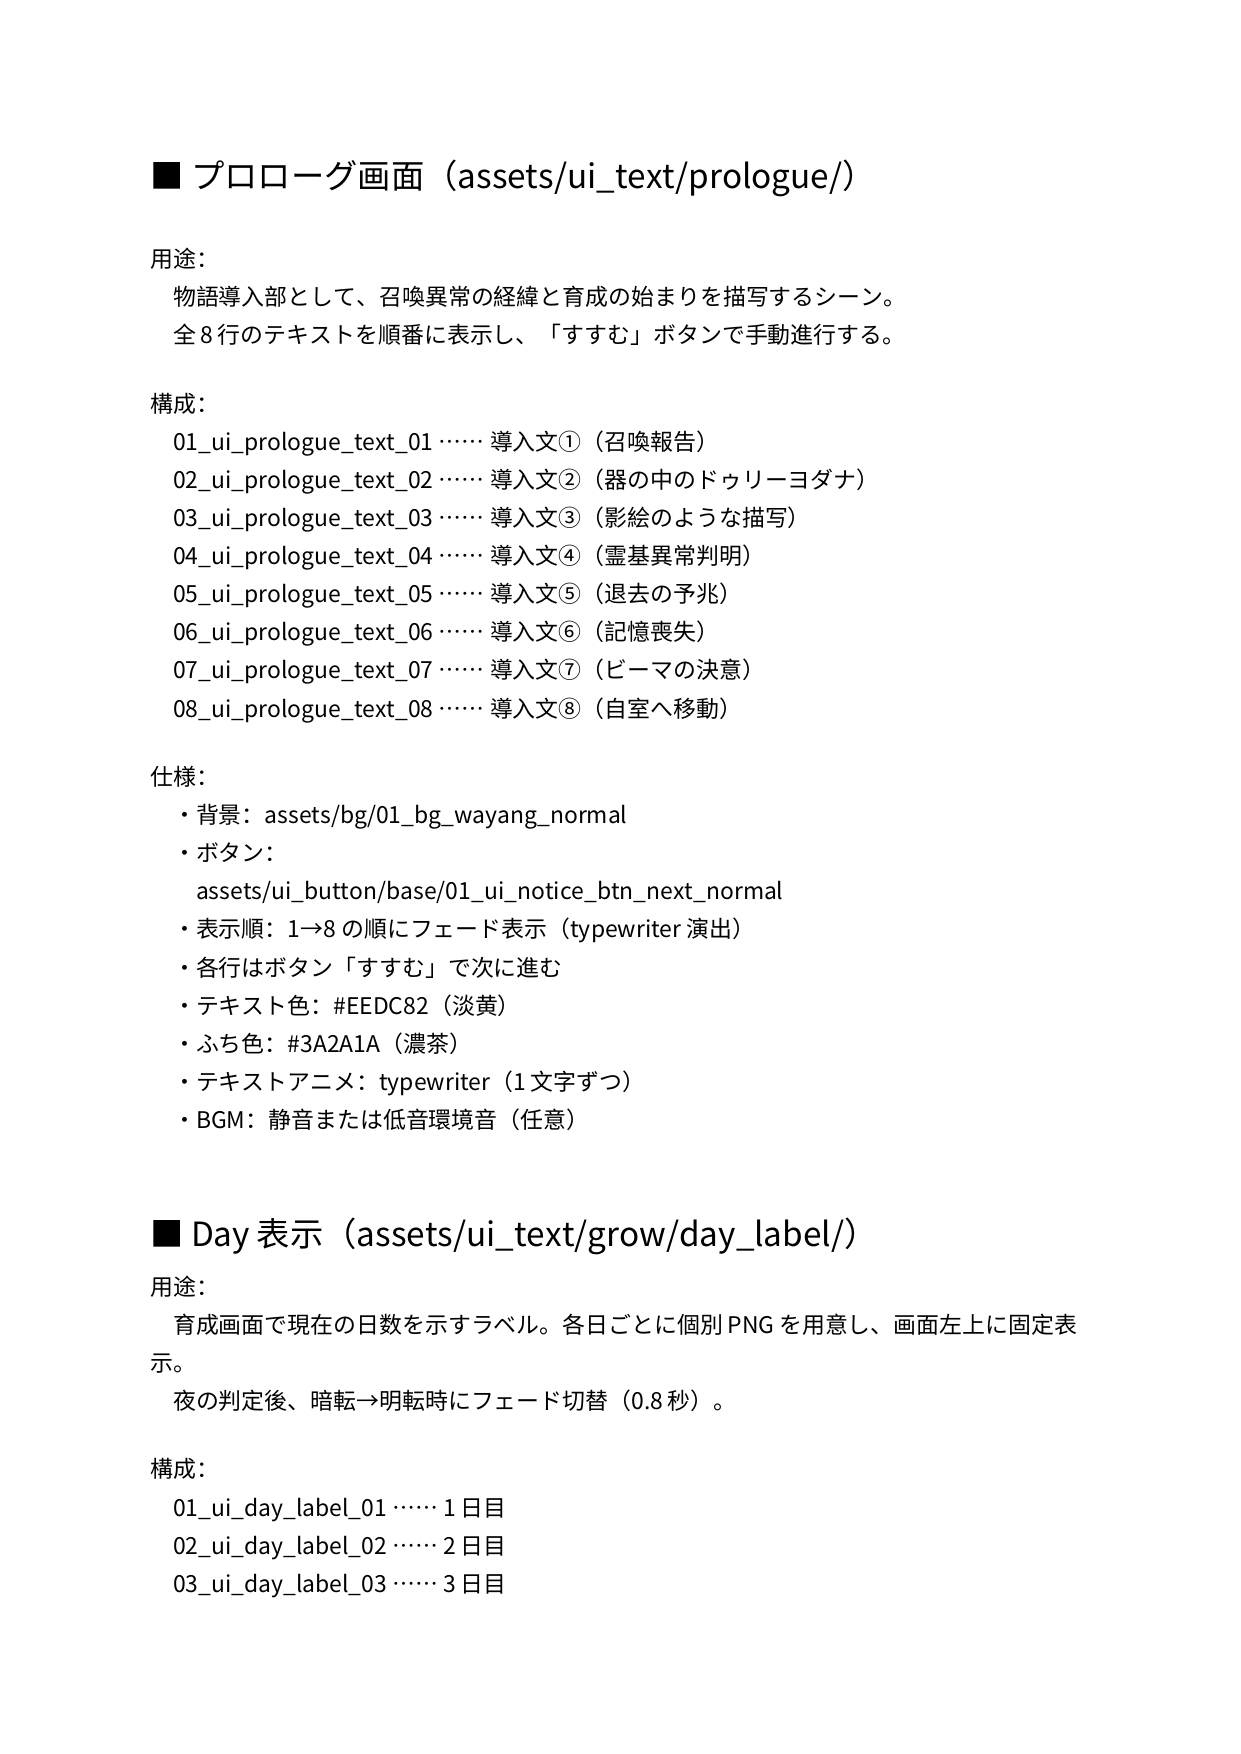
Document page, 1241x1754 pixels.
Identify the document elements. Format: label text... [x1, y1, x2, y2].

text ・テキスト色：#EEDC82（淡黄） [150, 988, 1090, 1021]
text ・ボタン： [150, 835, 1090, 868]
text 01_ui_day_label_01 …… 1日目 [150, 1489, 1090, 1523]
text 04_ui_prologue_text_04 …… 導入文④（霊基異常判明） [150, 538, 1090, 571]
text ・表示順：1→8 の順にフェード表示（typewriter演出） [150, 911, 1090, 944]
text 01_ui_prologue_text_01 …… 導入文①（召喚報告） [150, 424, 1090, 457]
text 02_ui_prologue_text_02 …… 導入文②（器の中のドゥリーヨダナ） [150, 462, 1090, 495]
text 08_ui_prologue_text_08 …… 導入文⑧（自室へ移動） [150, 691, 1090, 724]
text 用途： [150, 1268, 1090, 1302]
text 仕様： [150, 759, 1090, 792]
text 用途： [150, 241, 1090, 274]
text 06_ui_prologue_text_06 …… 導入文⑥（記憶喪失） [150, 614, 1090, 647]
text 物語導入部として、召喚異常の経緯と育成の始まりを描写するシーン。 [150, 279, 1090, 312]
subtitle ■ プロローグ画面（assets/ui_text/prologue/） [150, 150, 1090, 198]
text ・各行はボタン「すすむ」で次に進む [150, 949, 1090, 983]
text 全8行のテキストを順番に表示し、「すすむ」ボタンで手動進行する。 [150, 317, 1090, 350]
text ・背景：assets/bg/01_bg_wayang_normal [150, 797, 1090, 830]
text 構成： [150, 1451, 1090, 1484]
text ・テキストアニメ：typewriter（1文字ずつ） [150, 1064, 1090, 1097]
text 05_ui_prologue_text_05 …… 導入文⑤（退去の予兆） [150, 576, 1090, 609]
text 構成： [150, 386, 1090, 419]
text ・ふち色：#3A2A1A（濃茶） [150, 1026, 1090, 1059]
text 03_ui_day_label_03 …… 3日目 [150, 1566, 1090, 1599]
text ・BGM：静音または低音環境音（任意） [150, 1102, 1090, 1135]
text 07_ui_prologue_text_07 …… 導入文⑦（ビーマの決意） [150, 652, 1090, 686]
text 02_ui_day_label_02 …… 2日目 [150, 1527, 1090, 1561]
text 03_ui_prologue_text_03 …… 導入文③（影絵のような描写） [150, 500, 1090, 533]
text 夜の判定後、暗転→明転時にフェード切替（0.8秒）。 [150, 1383, 1090, 1416]
text 育成画面で現在の日数を示すラベル。各日ごとに個別PNGを用意し、画面左上に固定表示。 [150, 1307, 1090, 1378]
text assets/ui_button/base/01_ui_notice_btn_next_normal [150, 873, 1090, 906]
subtitle ■ Day表示（assets/ui_text/grow/day_label/） [150, 1208, 1090, 1256]
